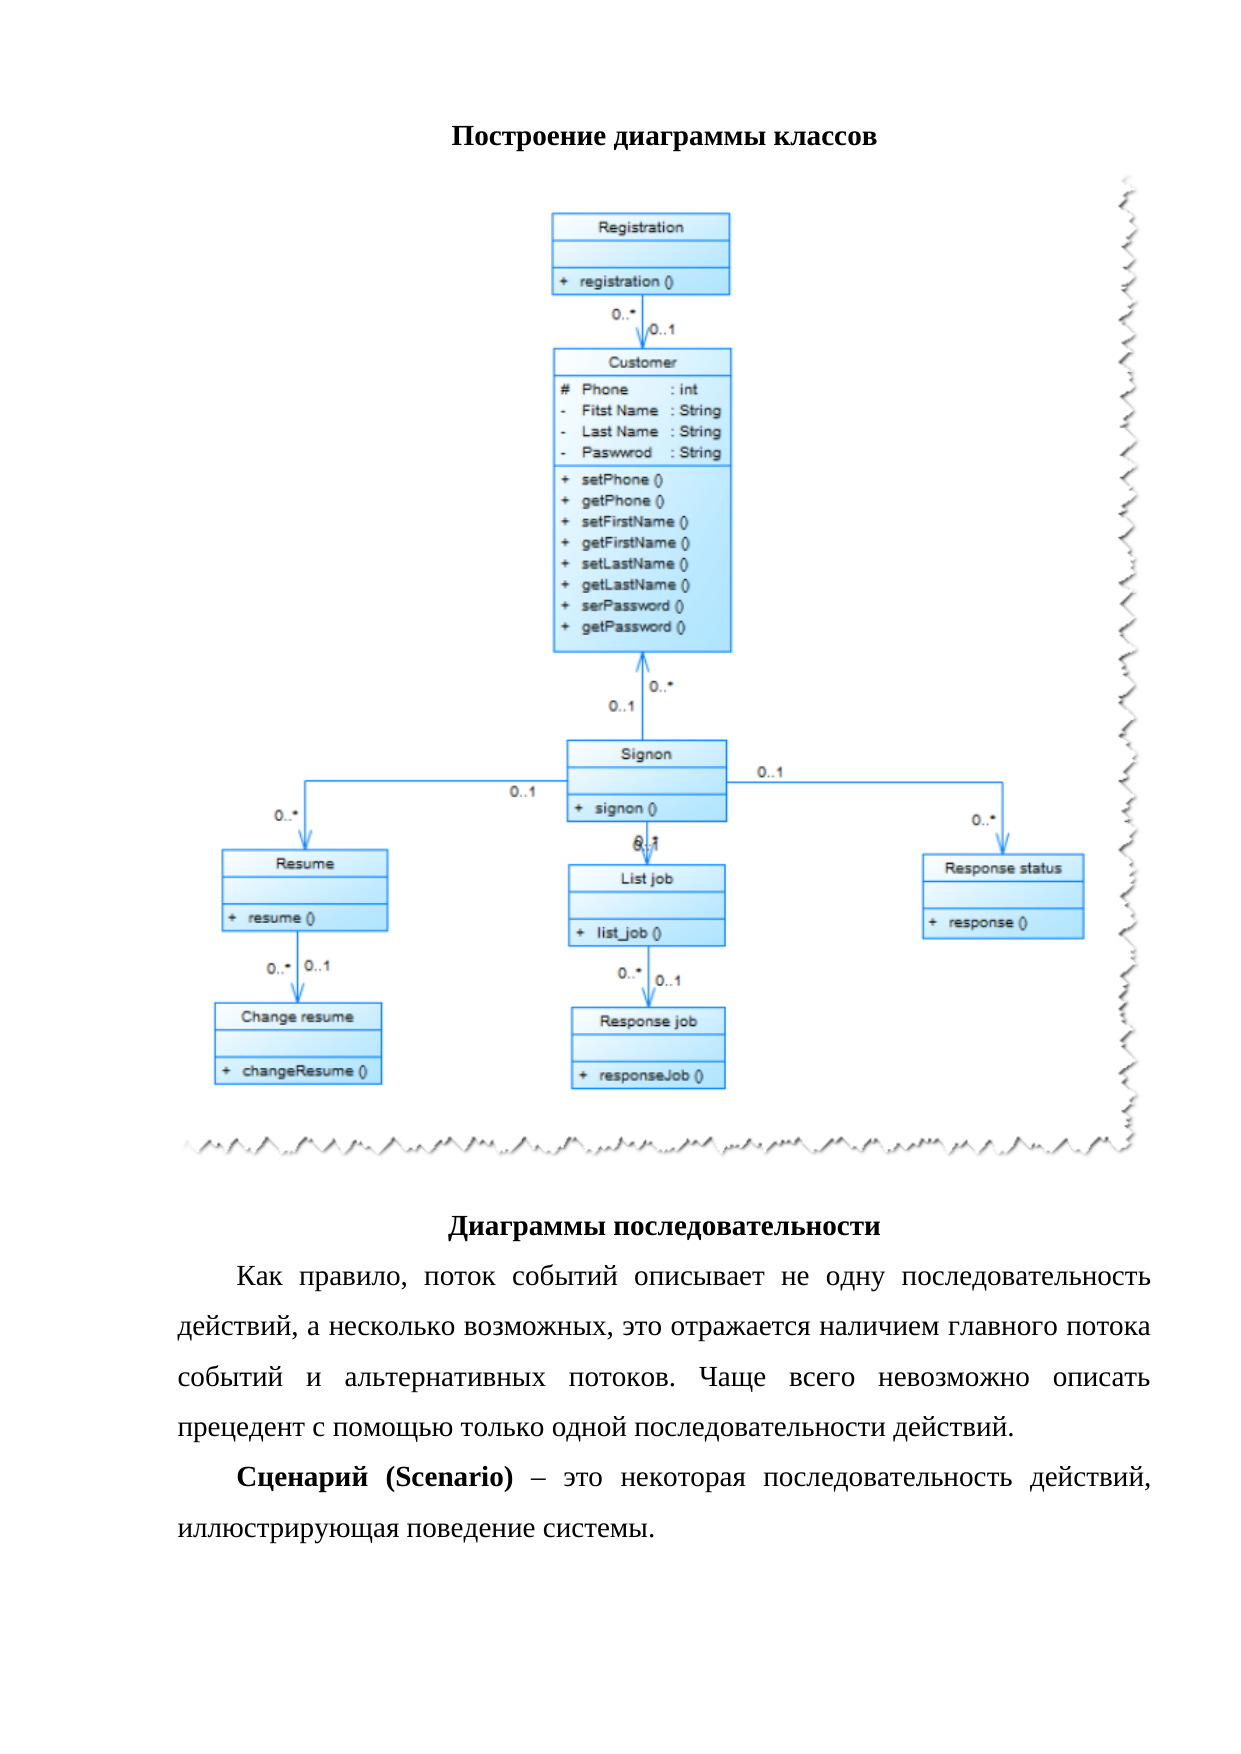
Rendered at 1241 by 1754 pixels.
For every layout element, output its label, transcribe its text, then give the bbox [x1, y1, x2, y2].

subtitle Диаграммы последовательности [177, 1208, 1152, 1241]
picture [207, 198, 1122, 1139]
text Как правило, поток событий описывает не одну последовательность действий, а несколько возможных, это отражается наличием главного потока событий и альтернативных потоков. Чаще всего невозможно описать прецедент с помощью только одной последовательности действий. [177, 1258, 1152, 1443]
subtitle Построение диаграммы классов [177, 118, 1152, 152]
text Сценарий (Scenario) – это некоторая последовательность действий, иллюстрирующая поведение системы. [177, 1459, 1152, 1543]
